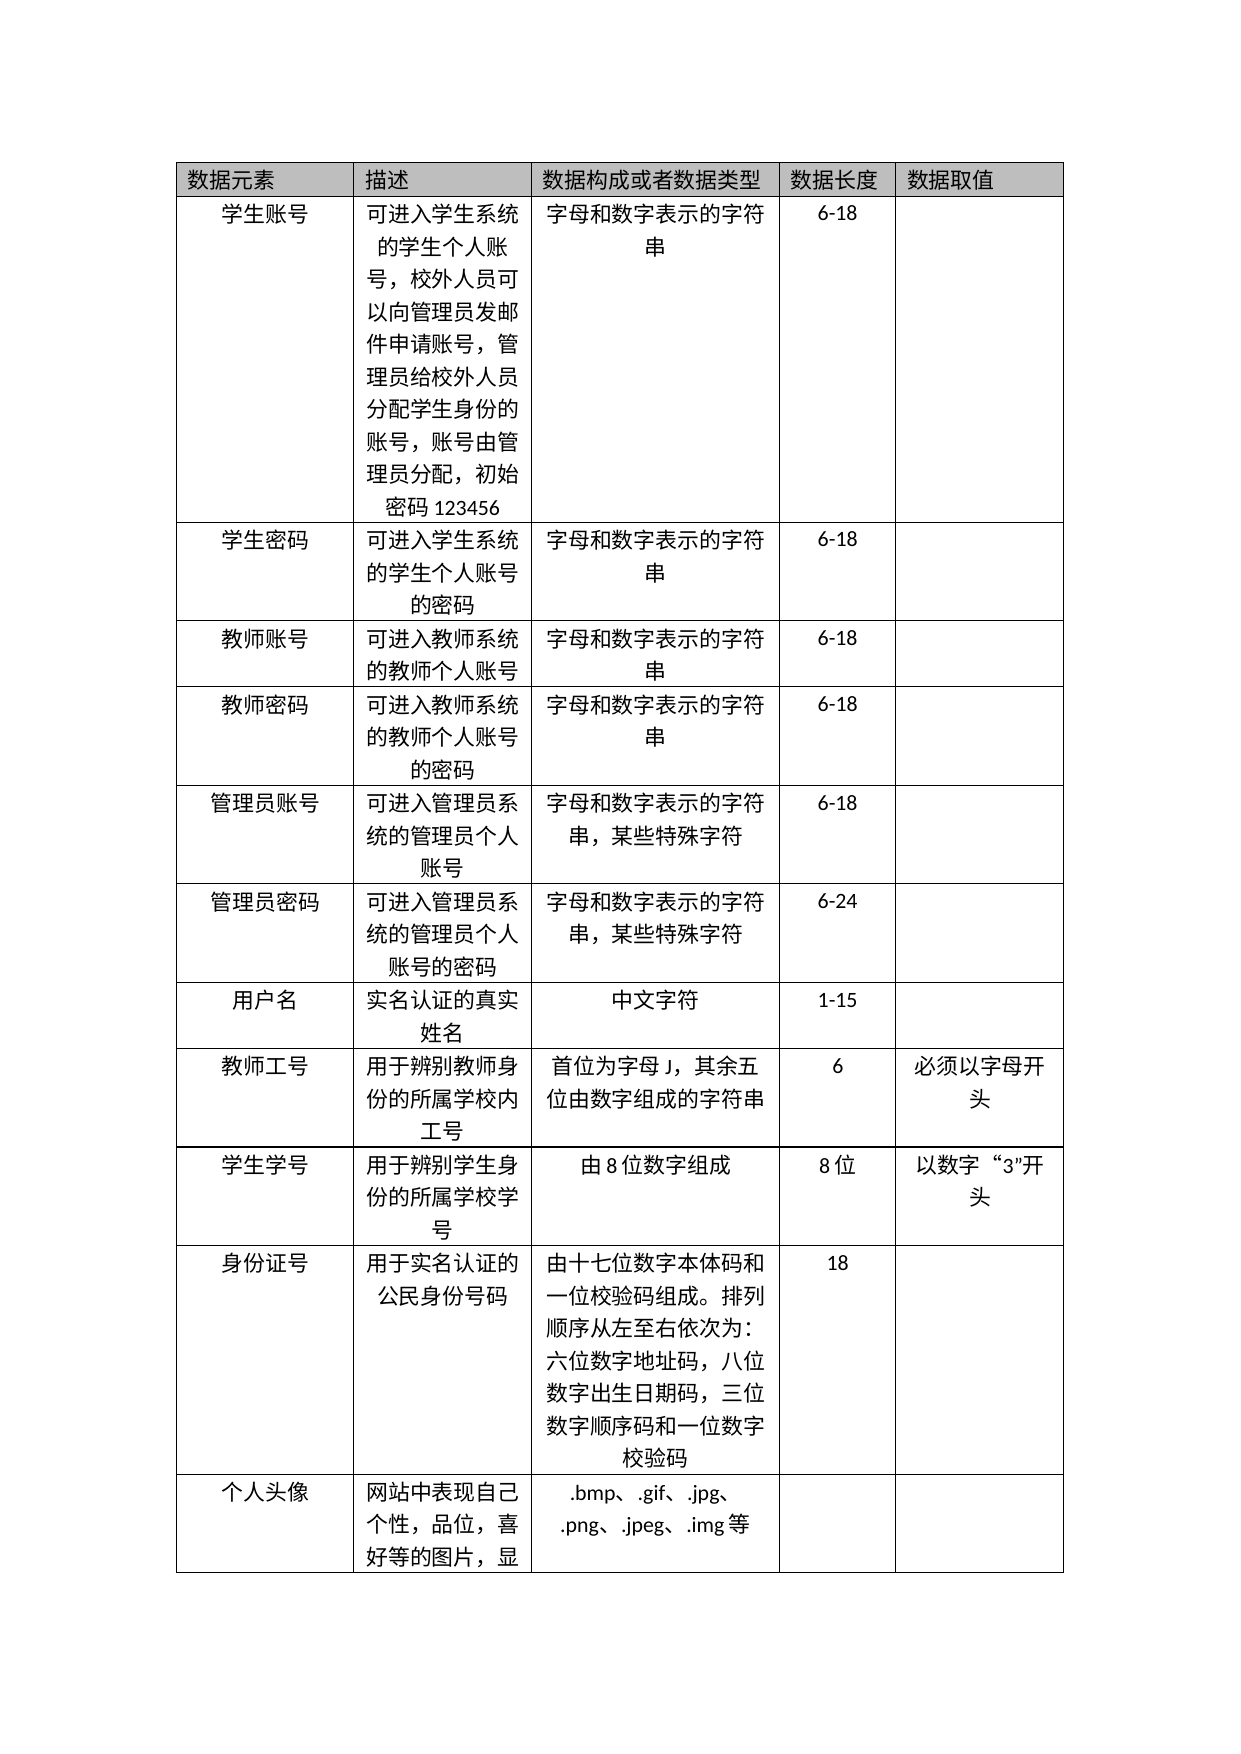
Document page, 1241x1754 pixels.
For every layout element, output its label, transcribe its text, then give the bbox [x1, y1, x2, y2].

table_cell 用于辨别学生身份的所属学校学号 [354, 1148, 531, 1245]
table_cell 可进入教师系统的教师个人账号的密码 [354, 687, 531, 785]
table_cell [896, 197, 1063, 522]
table_cell [896, 786, 1063, 883]
table_cell 可进入教师系统的教师个人账号 [354, 621, 531, 686]
table_cell [896, 621, 1063, 686]
table_cell 8位 [780, 1148, 895, 1245]
table_cell 可进入学生系统的学生个人账号的密码 [354, 523, 531, 620]
table_header 数据元素 [177, 163, 353, 196]
table_header 描述 [354, 163, 531, 196]
table_cell 6-18 [780, 786, 895, 883]
table_cell [896, 1246, 1063, 1473]
table_cell 用户名 [177, 983, 353, 1048]
table_cell 必须以字母开头 [896, 1049, 1063, 1146]
table_cell [896, 523, 1063, 620]
table_cell 6-18 [780, 687, 895, 785]
table_cell [896, 884, 1063, 982]
table_cell [896, 687, 1063, 785]
table_cell 由十七位数字本体码和一位校验码组成。排列顺序从左至右依次为：六位数字地址码，八位数字出生日期码，三位数字顺序码和一位数字校验码 [532, 1246, 779, 1473]
table_cell 1-15 [780, 983, 895, 1048]
table_cell 可进入管理员系统的管理员个人账号 [354, 786, 531, 883]
table_cell 字母和数字表示的字符串 [532, 621, 779, 686]
table_cell 以数字“3”开头 [896, 1148, 1063, 1245]
table_cell 字母和数字表示的字符串，某些特殊字符 [532, 786, 779, 883]
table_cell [354, 1475, 531, 1572]
table_cell 教师密码 [177, 687, 353, 785]
table_cell 用于辨别教师身份的所属学校内工号 [354, 1049, 531, 1146]
table_cell 由8位数字组成 [532, 1148, 779, 1245]
table_cell 字母和数字表示的字符串 [532, 687, 779, 785]
table_cell 学生账号 [177, 197, 353, 522]
table_cell 学生学号 [177, 1148, 353, 1245]
table_cell 首位为字母J，其余五位由数字组成的字符串 [532, 1049, 779, 1146]
table_cell [896, 1475, 1063, 1572]
table_header 数据取值 [896, 163, 1063, 196]
table_cell 实名认证的真实姓名 [354, 983, 531, 1048]
table_cell 6 [780, 1049, 895, 1146]
table_cell 个人头像 [177, 1475, 353, 1572]
table_cell 18 [780, 1246, 895, 1473]
table_cell 教师工号 [177, 1049, 353, 1146]
table_cell 身份证号 [177, 1246, 353, 1473]
table_cell 6-18 [780, 197, 895, 522]
table_cell 教师账号 [177, 621, 353, 686]
table_cell 管理员密码 [177, 884, 353, 982]
table_header 数据长度 [780, 163, 895, 196]
table_cell 管理员账号 [177, 786, 353, 883]
table_cell 字母和数字表示的字符串，某些特殊字符 [532, 884, 779, 982]
table_cell 中文字符 [532, 983, 779, 1048]
table_cell 可进入学生系统的学生个人账号，校外人员可以向管理员发邮件申请账号，管理员给校外人员分配学生身份的账号，账号由管理员分配，初始密码123456 [354, 197, 531, 522]
table_cell 6-18 [780, 523, 895, 620]
table_cell 字母和数字表示的字符串 [532, 523, 779, 620]
table_cell 字母和数字表示的字符串 [532, 197, 779, 522]
table_cell 学生密码 [177, 523, 353, 620]
table_cell [896, 983, 1063, 1048]
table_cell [532, 1475, 779, 1572]
table_cell 用于实名认证的公民身份号码 [354, 1246, 531, 1473]
table_cell [780, 1475, 895, 1572]
table_cell 6-18 [780, 621, 895, 686]
table_cell 6-24 [780, 884, 895, 982]
table_cell 可进入管理员系统的管理员个人账号的密码 [354, 884, 531, 982]
table_header 数据构成或者数据类型 [532, 163, 779, 196]
